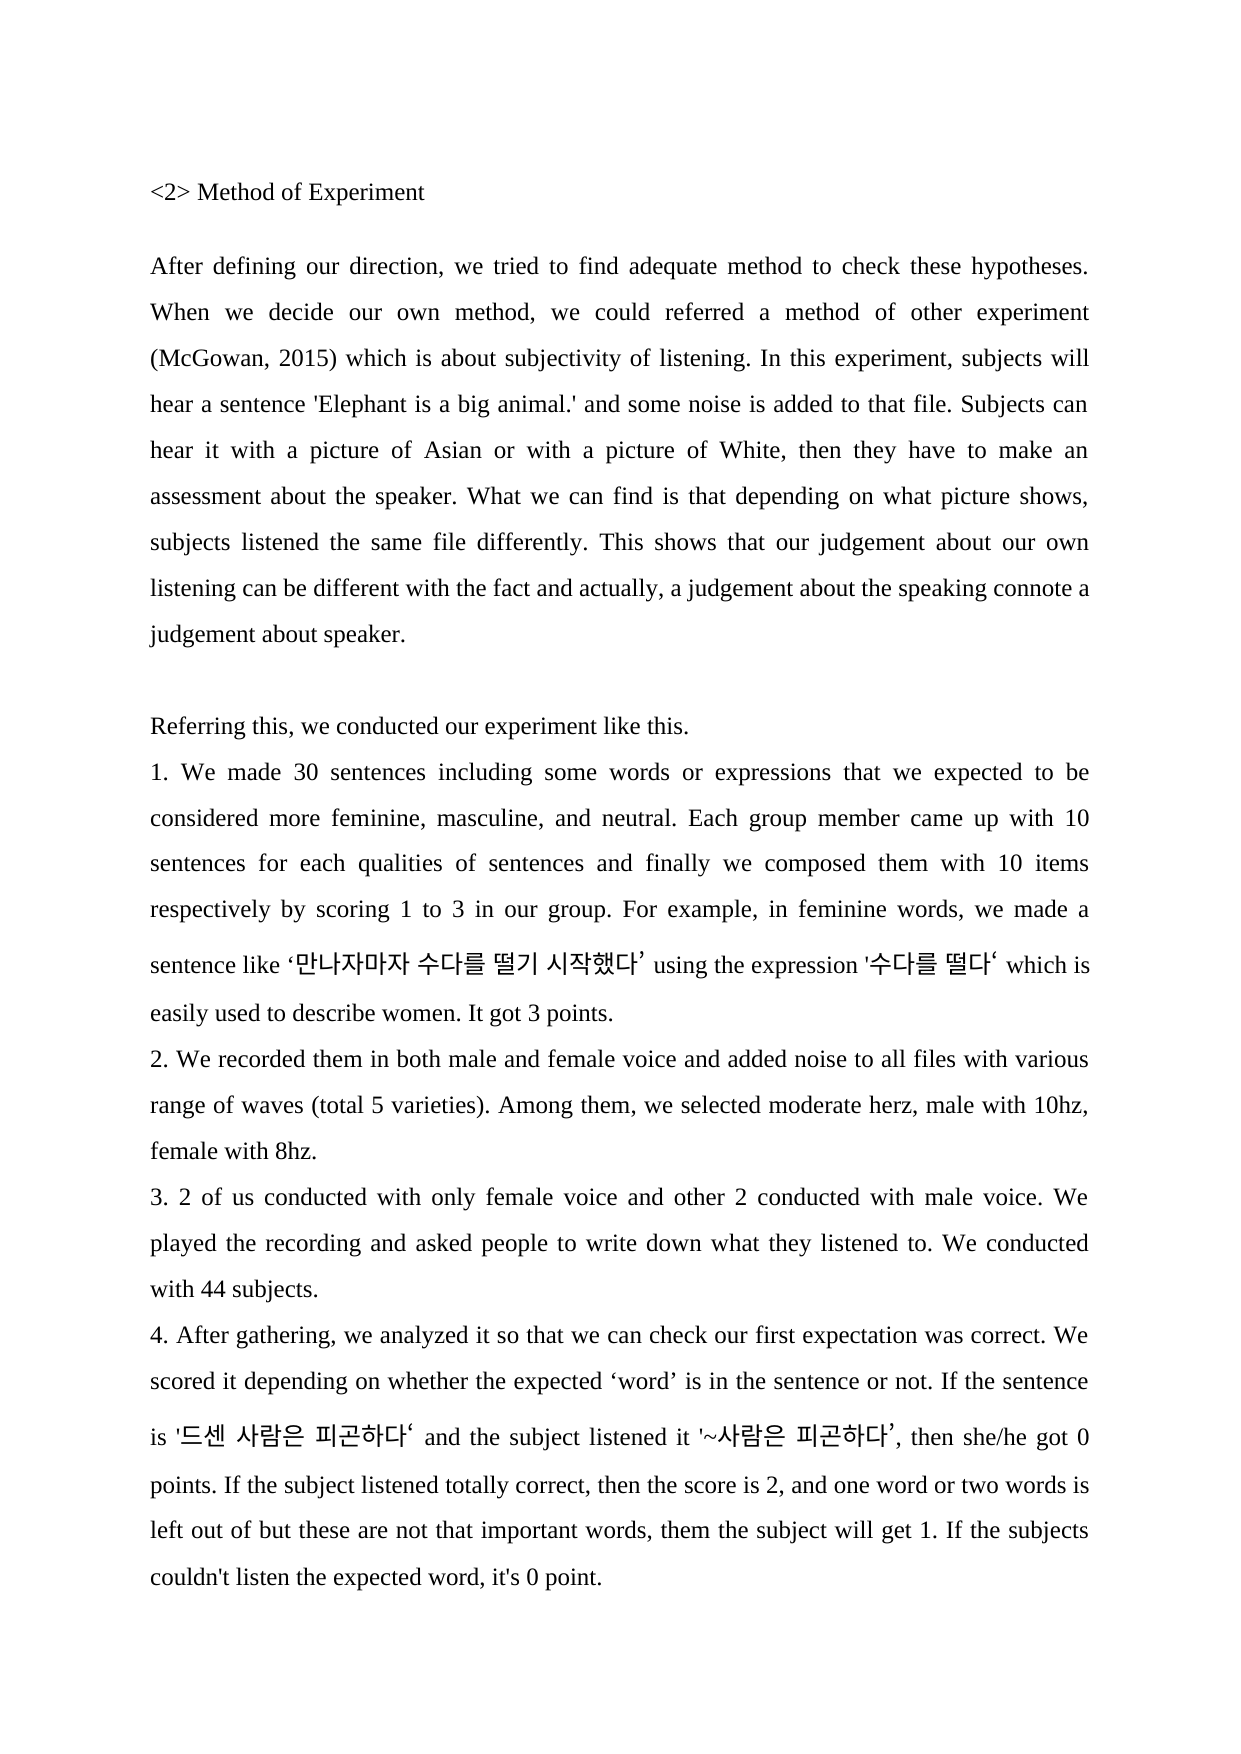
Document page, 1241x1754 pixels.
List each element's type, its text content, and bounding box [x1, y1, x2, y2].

text Referring this, we conducted our experiment like this. [150, 711, 1090, 739]
text 2. We recorded them in both male and female voice and added noise to all files with various range of waves (total 5 varieties). Among them, we selected moderate herz, male with 10hz, female with 8hz. [150, 1044, 1090, 1165]
text After defining our direction, we tried to find adequate method to check these hypotheses. When we decide our own method, we could referred a method of other experiment (McGowan, 2015) which is about subjectivity of listening. In this experiment, subjects will hear a sentence 'Elephant is a big animal.' and some noise is added to that file. Subjects can hear it with a picture of Asian or with a picture of White, then they have to make an assessment about the speaker. What we can find is that depending on what picture shows, subjects listened the same file differently. This shows that our judgement about our own listening can be different with the fact and actually, a judgement about the speaking connote a judgement about speaker. [150, 251, 1090, 648]
text <2> Method of Experiment [150, 177, 1090, 206]
text 4. After gathering, we analyzed it so that we can check our first expectation was correct. We scored it depending on whether the expected ‘word’ is in the sentence or not. If the sentence is '드센 사람은 피곤하다‘ and the subject listened it '~사람은 피곤하다’, then she/he got 0 points. If the subject listened totally correct, then the score is 2, and one word or two words is left out of but these are not that important words, them the subject will get 1. If the subjects couldn't listen the expected word, it's 0 point. [150, 1320, 1090, 1590]
text 1. We made 30 sentences including some words or expressions that we expected to be considered more feminine, masculine, and neutral. Each group member came up with 10 sentences for each qualities of sentences and finally we composed them with 10 items respectively by scoring 1 to 3 in our group. For example, in feminine words, we made a sentence like ‘만나자마자 수다를 떨기 시작했다’ using the expression '수다를 떨다‘ which is easily used to describe women. It got 3 points. [150, 757, 1090, 1027]
text 3. 2 of us conducted with only female voice and other 2 conducted with male voice. We played the recording and asked people to write down what they listened to. We conducted with 44 subjects. [150, 1182, 1090, 1303]
